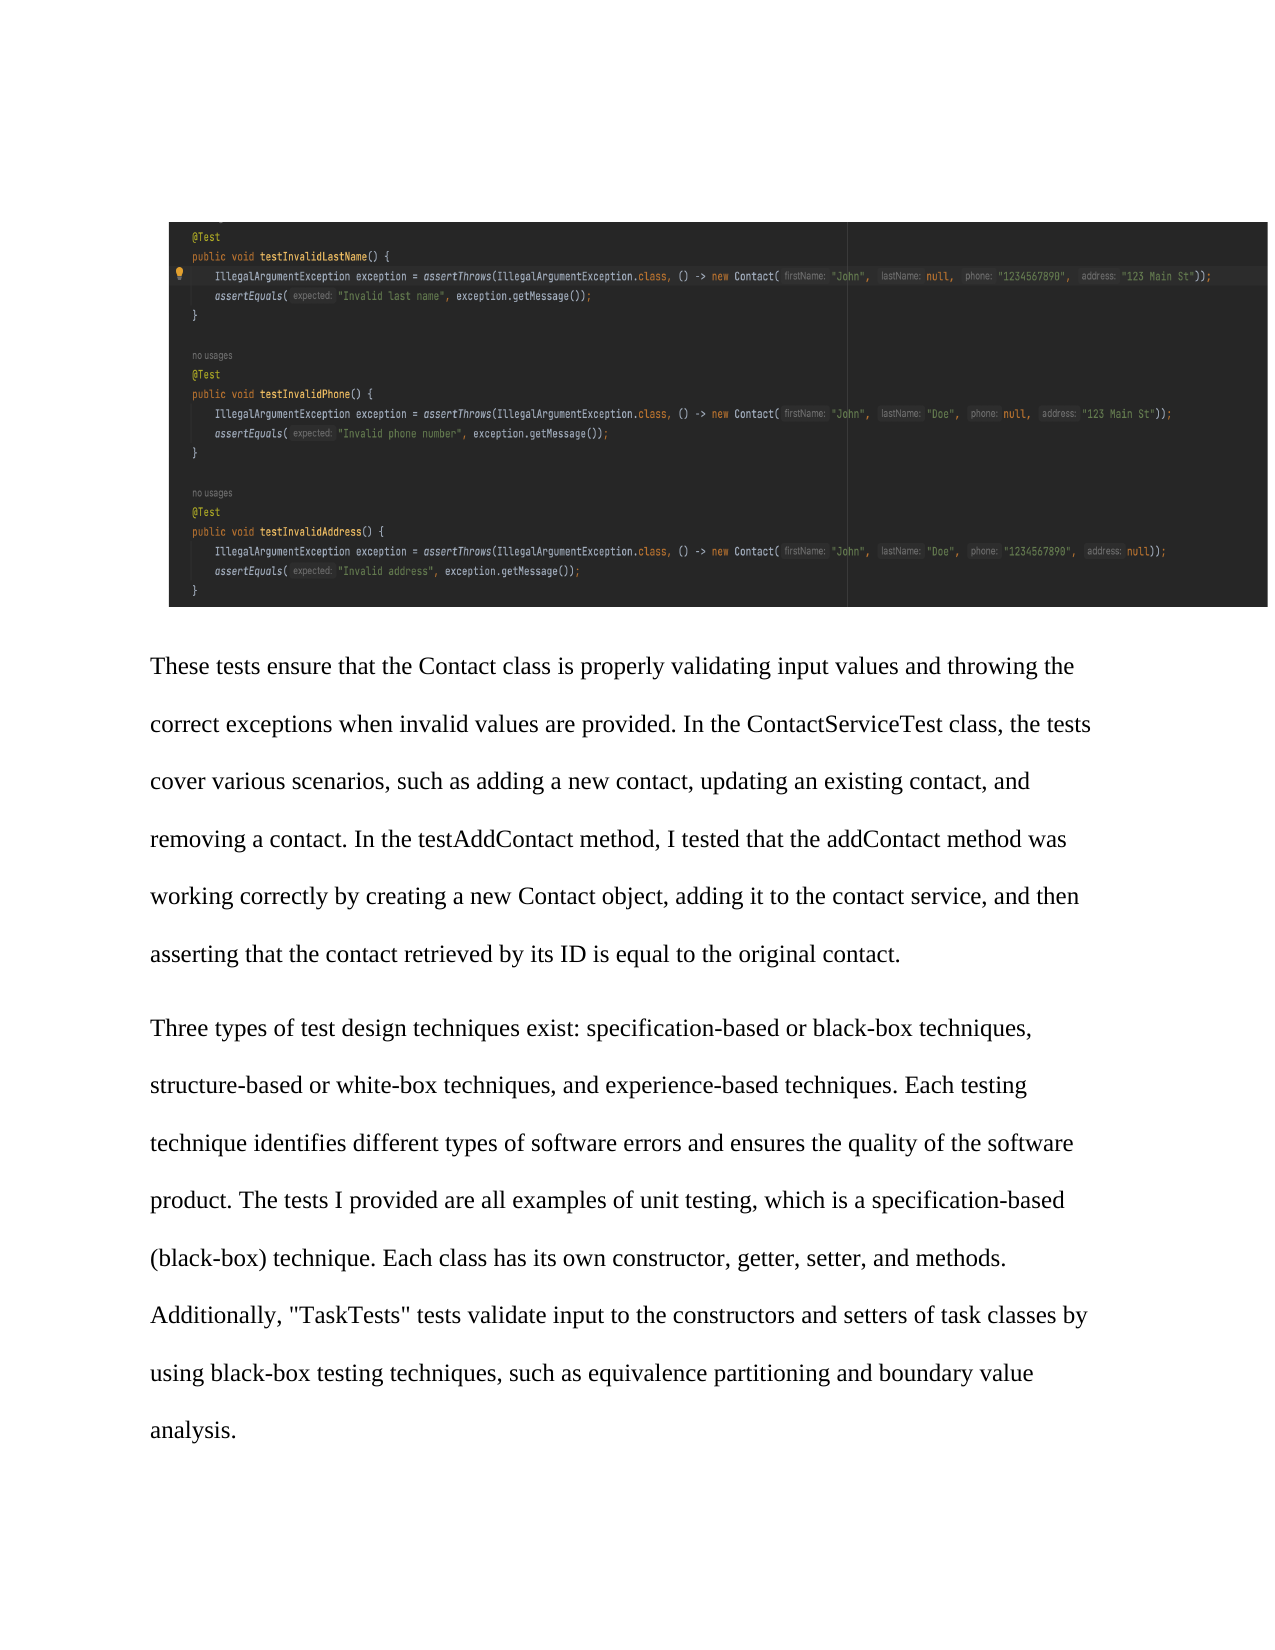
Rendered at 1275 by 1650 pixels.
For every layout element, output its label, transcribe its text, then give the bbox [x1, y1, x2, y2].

text These tests ensure that the Contact class is properly validating input values and throwing the correct exceptions when invalid values are provided. In the ContactServiceTest class, the tests cover various scenarios, such as adding a new contact, updating an existing contact, and removing a contact. In the testAddContact method, I tested that the addContact method was working correctly by creating a new Contact object, adding it to the contact service, and then asserting that the contact retrieved by its ID is equal to the original contact. [150, 651, 1125, 968]
text Three types of test design techniques exist: specification-based or black-box techniques, structure-based or white-box techniques, and experience-based techniques. Each testing technique identifies different types of software errors and ensures the quality of the software product. The tests I provided are all examples of unit testing, which is a specification-based (black-box) technique. Each class has its own constructor, getter, setter, and methods. Additionally, "TaskTests" tests validate input to the constructors and setters of task classes by using black-box testing techniques, such as equivalence partitioning and boundary value analysis. [150, 1013, 1125, 1444]
